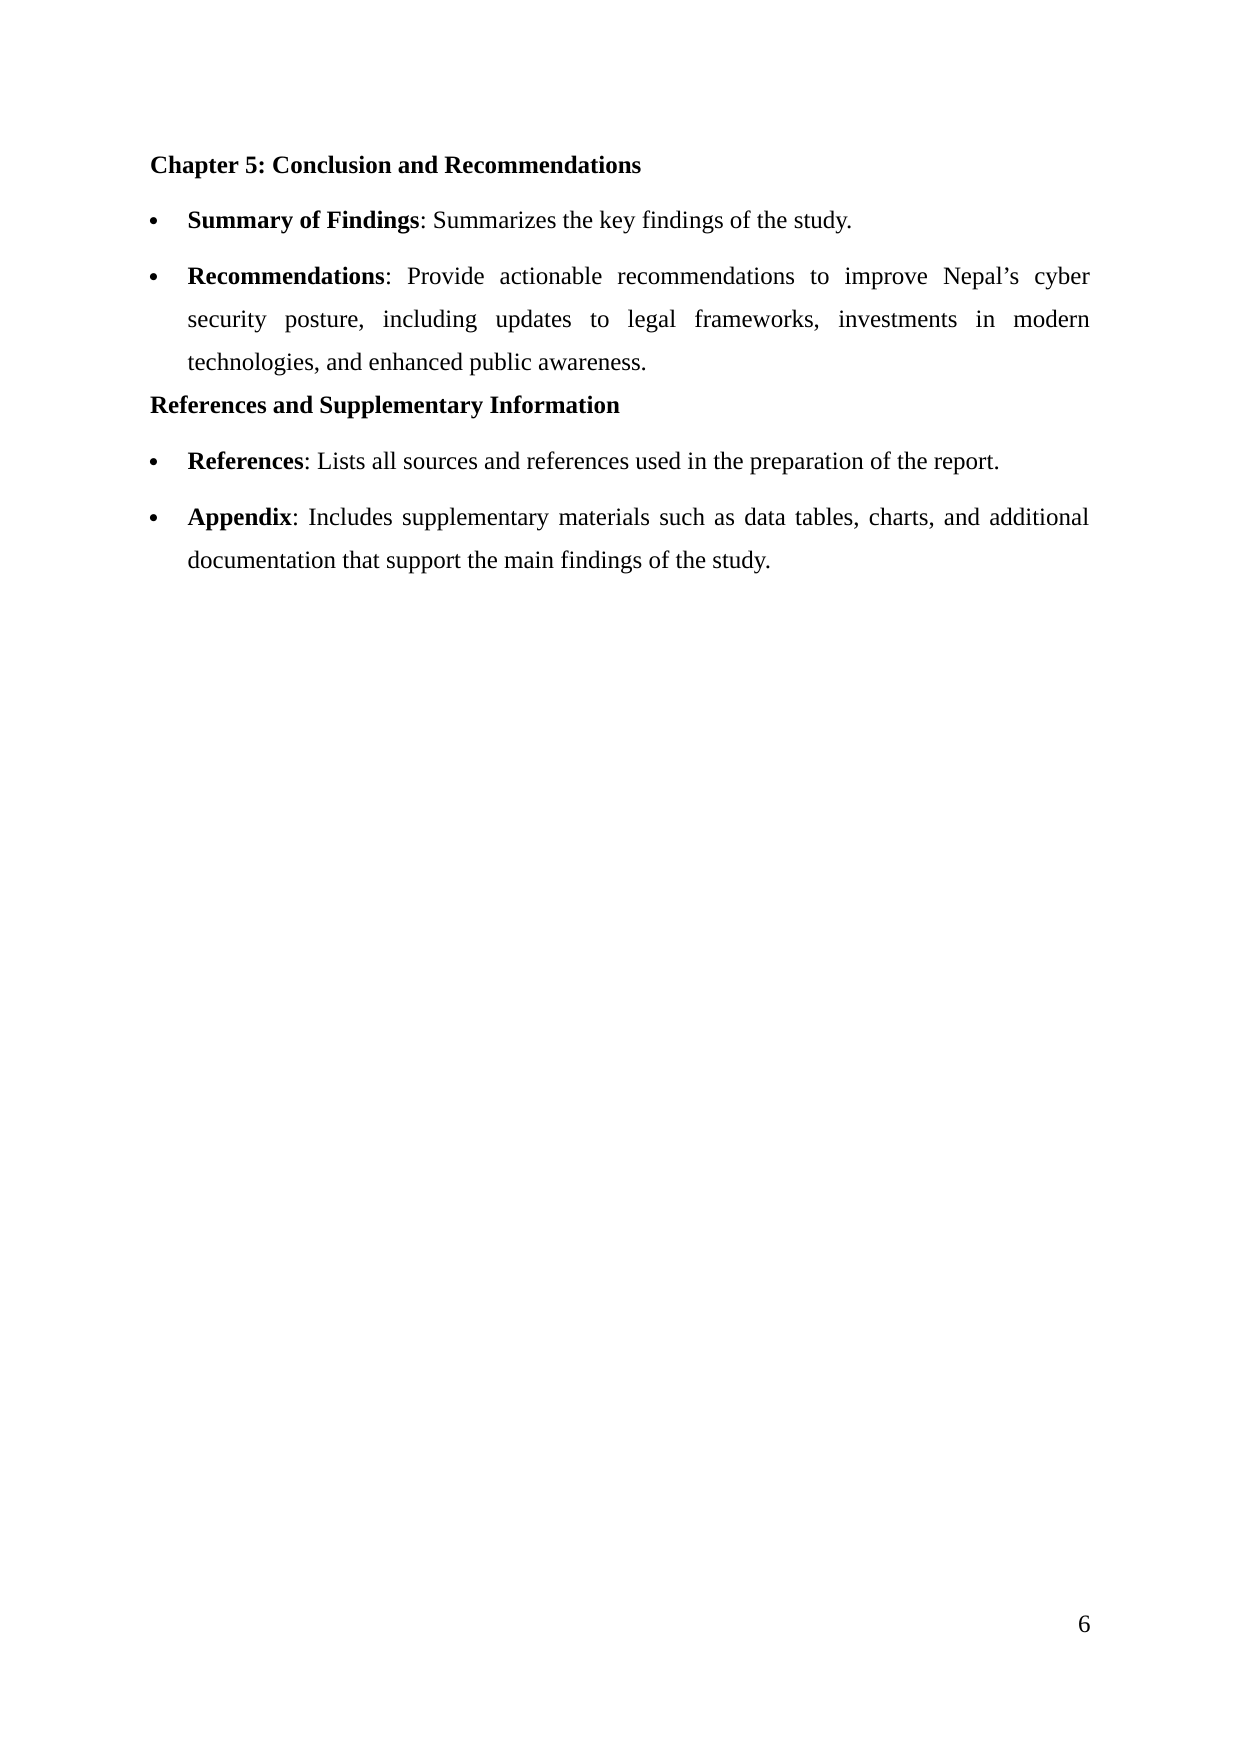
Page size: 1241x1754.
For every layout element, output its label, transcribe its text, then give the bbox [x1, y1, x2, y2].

list Recommendations: Provide actionable recommendations to improve Nepal’s cyber security posture, including updates to legal frameworks, investments in modern technologies, and enhanced public awareness. [150, 261, 1090, 376]
list Summary of Findings: Summarizes the key findings of the study. [150, 206, 1090, 234]
list References: Lists all sources and references used in the preparation of the report. [150, 446, 1090, 475]
text References and Supplementary Information [150, 391, 1090, 419]
list Appendix: Includes supplementary materials such as data tables, charts, and additional documentation that support the main findings of the study. [150, 502, 1090, 574]
text Chapter 5: Conclusion and Recommendations [150, 150, 1090, 179]
